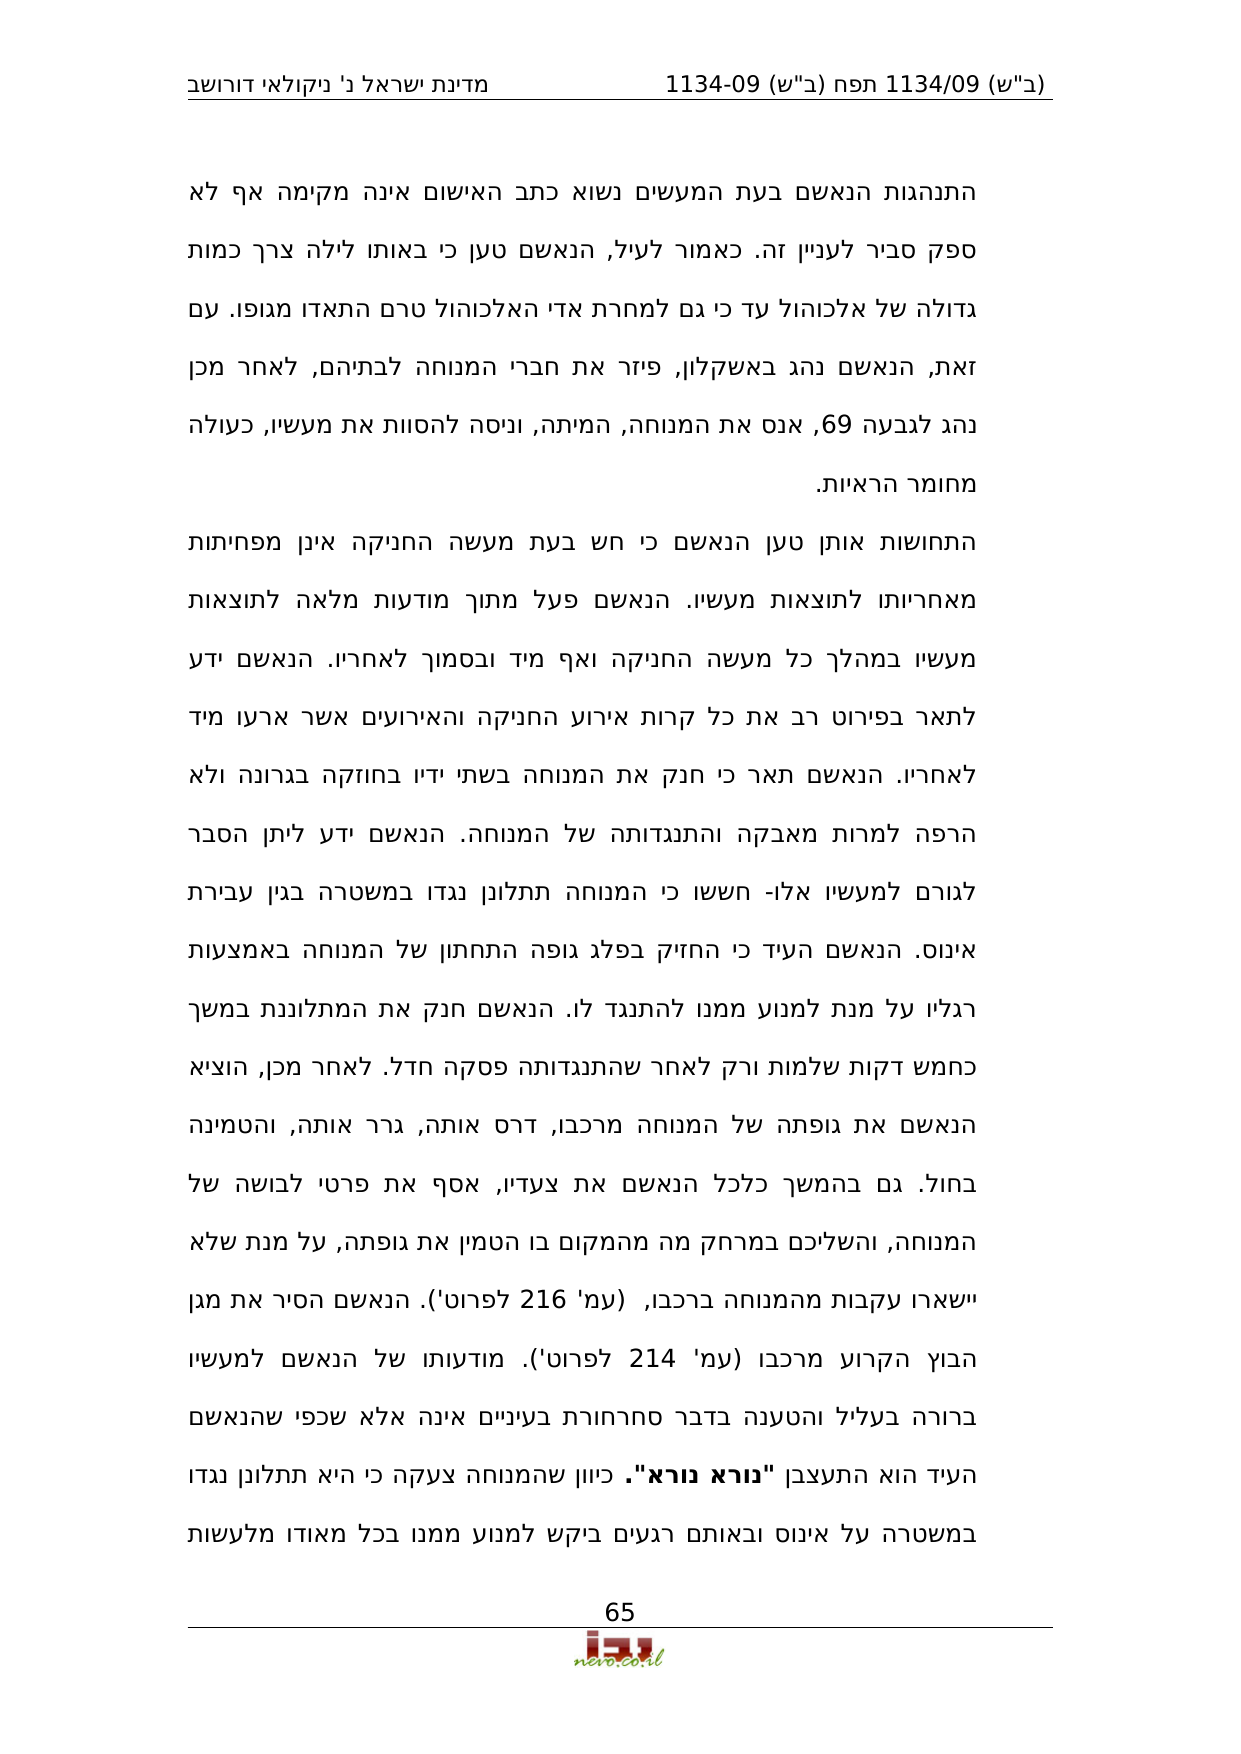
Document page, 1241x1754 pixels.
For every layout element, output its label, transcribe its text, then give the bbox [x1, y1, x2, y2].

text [187, 527, 978, 1548]
picture [574, 1630, 666, 1668]
text התנהגות הנאשם בעת המעשים נשוא כתב האישום אינה מקימה אף לא ספק סביר לעניין זה. כאמור לעיל, הנאשם טען כי באותו לילה צרך כמות גדולה של אלכוהול עד כי גם למחרת אדי האלכוהול טרם התאדו מגופו. עם זאת, הנאשם נהג באשקלון, פיזר את חברי המנוחה לבתיהם, לאחר מכן נהג לגבעה 69, אנס את המנוחה, המיתה, וניסה להסוות את מעשיו, כעולה מחומר הראיות. [187, 177, 978, 498]
